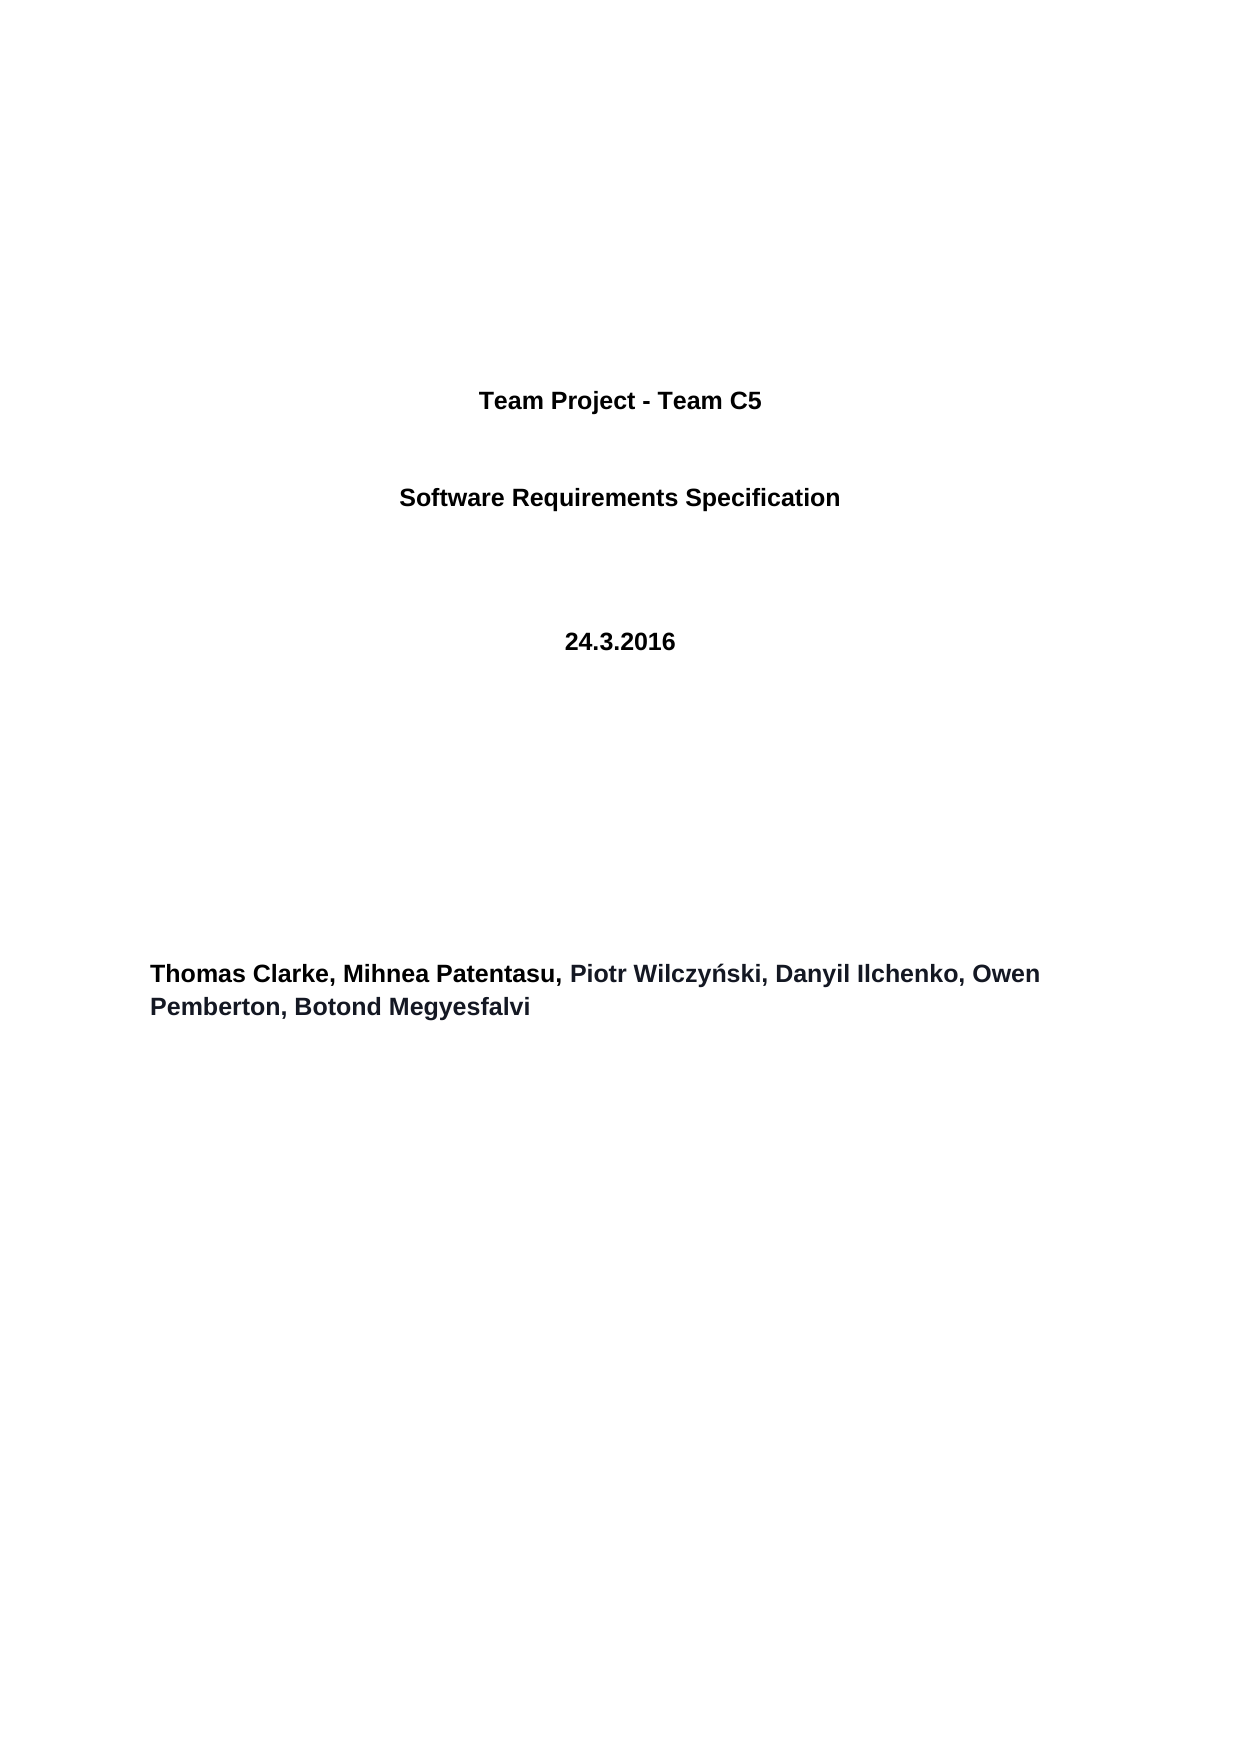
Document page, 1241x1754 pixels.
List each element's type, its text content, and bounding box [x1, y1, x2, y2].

text Thomas Clarke, Mihnea Patentasu, Piotr Wilczyński, Danyil Ilchenko, Owen Pemberton, Botond Megyesfalvi [150, 959, 1090, 1021]
text Team Project - Team C5 [150, 386, 1090, 415]
text 24.3.2016 [150, 627, 1090, 655]
text Software Requirements Specification [150, 483, 1090, 511]
